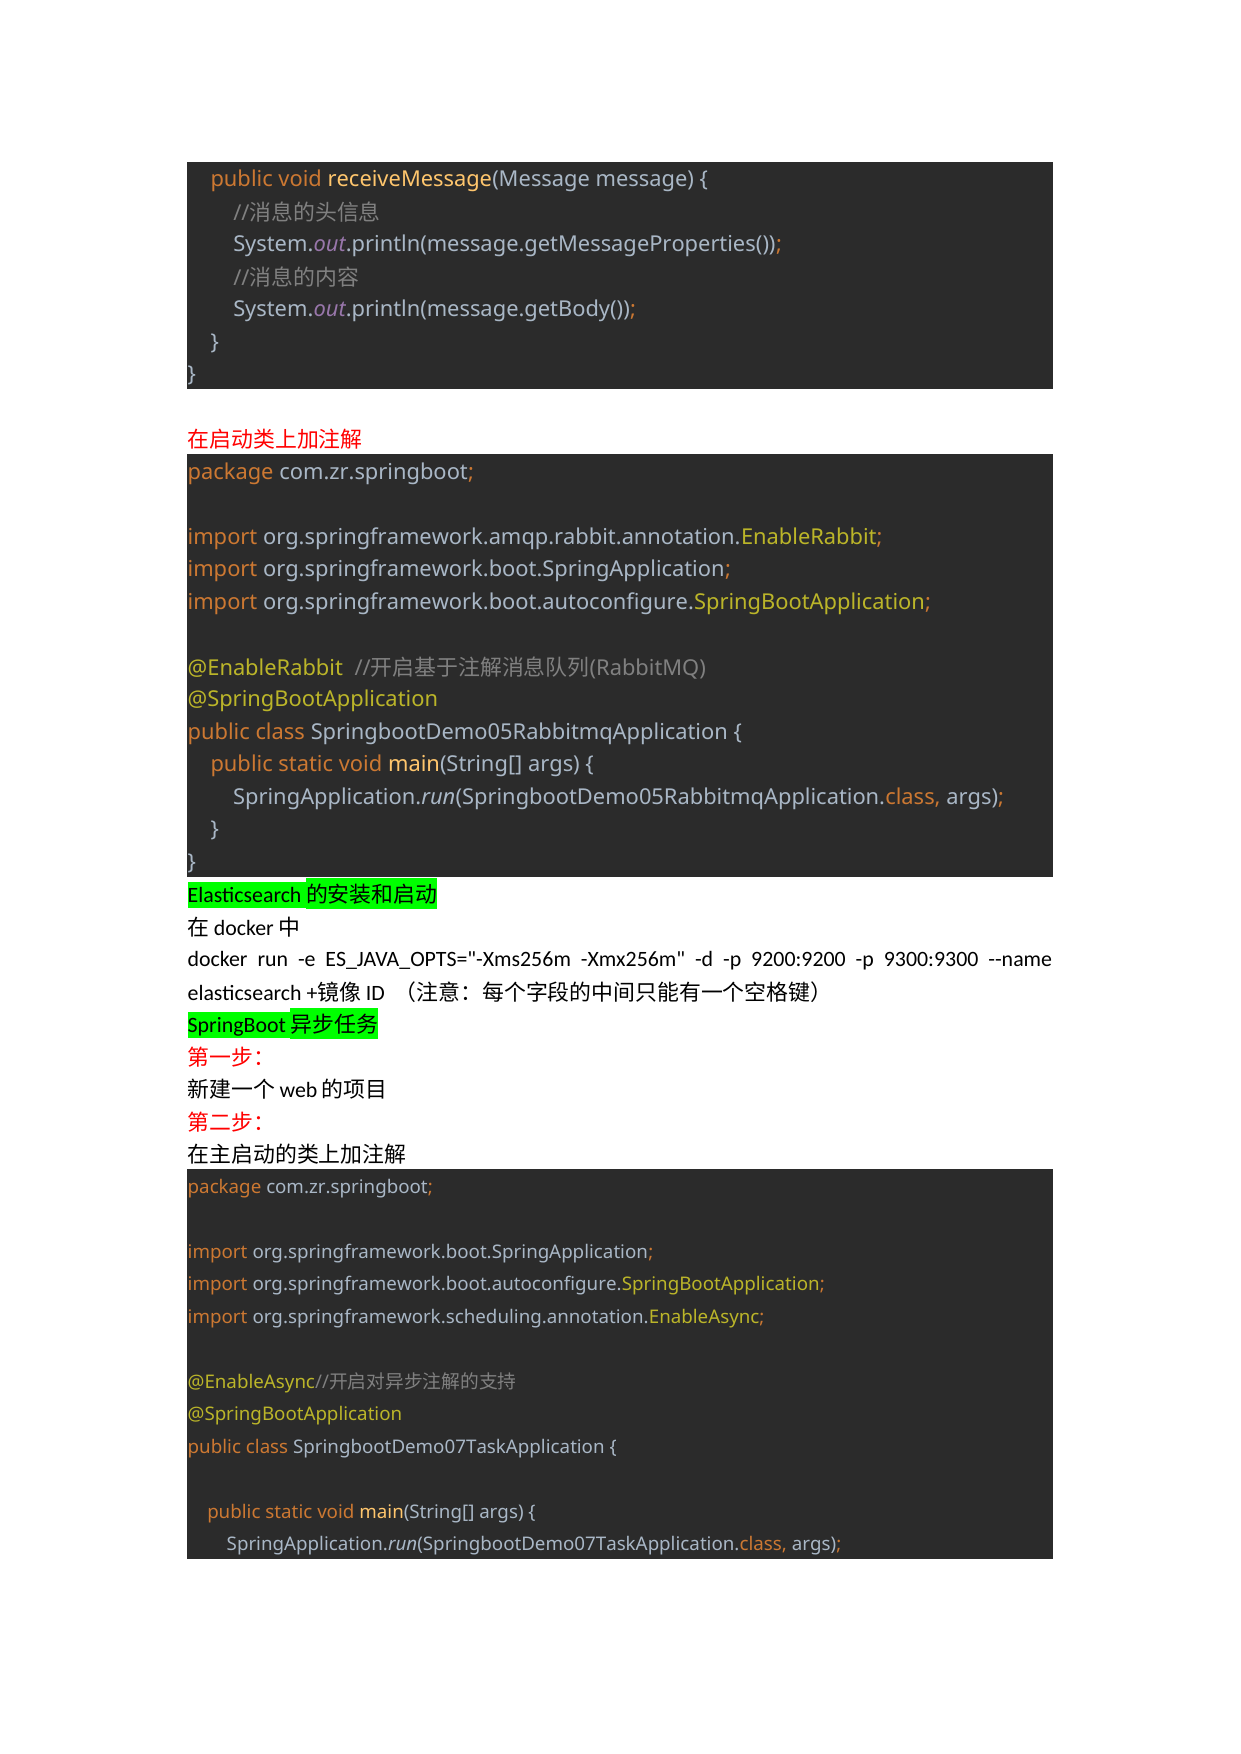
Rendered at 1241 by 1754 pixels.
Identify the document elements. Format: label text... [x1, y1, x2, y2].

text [187, 162, 1053, 389]
list 新建一个web的项目 [187, 1072, 1053, 1104]
list 第一步： [187, 1039, 1053, 1072]
text package com.zr.springboot; import org.springframework.amqp.rabbit.annotation.EnableRabbit; import org.springframework.boot.SpringApplication; import org.springframework.boot.autoconfigure.SpringBootApplication; @EnableRabbit //开启基于注解消息队列(RabbitMQ) @SpringBootApplication public class SpringbootDemo05RabbitmqApplication { public static void main(String[] args) { SpringApplication.run(SpringbootDemo05RabbitmqApplication.class, args); } } [187, 454, 1053, 877]
list 第二步： [187, 1104, 1053, 1137]
list 在启动类上加注解 [187, 422, 1053, 454]
list SpringBoot异步任务 [187, 1007, 1053, 1039]
list 在主启动的类上加注解 [187, 1137, 1053, 1169]
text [187, 1169, 1053, 1559]
list 在docker中 [187, 909, 1053, 942]
list docker run -e ES_JAVA_OPTS="-Xms256m -Xmx256m" -d -p 9200:9200 -p 9300:9300 --name elasticsearch +镜像ID （注意：每个字段的中间只能有一个空格键） [187, 942, 1053, 1007]
list Elasticsearch的安装和启动 [187, 877, 1053, 909]
